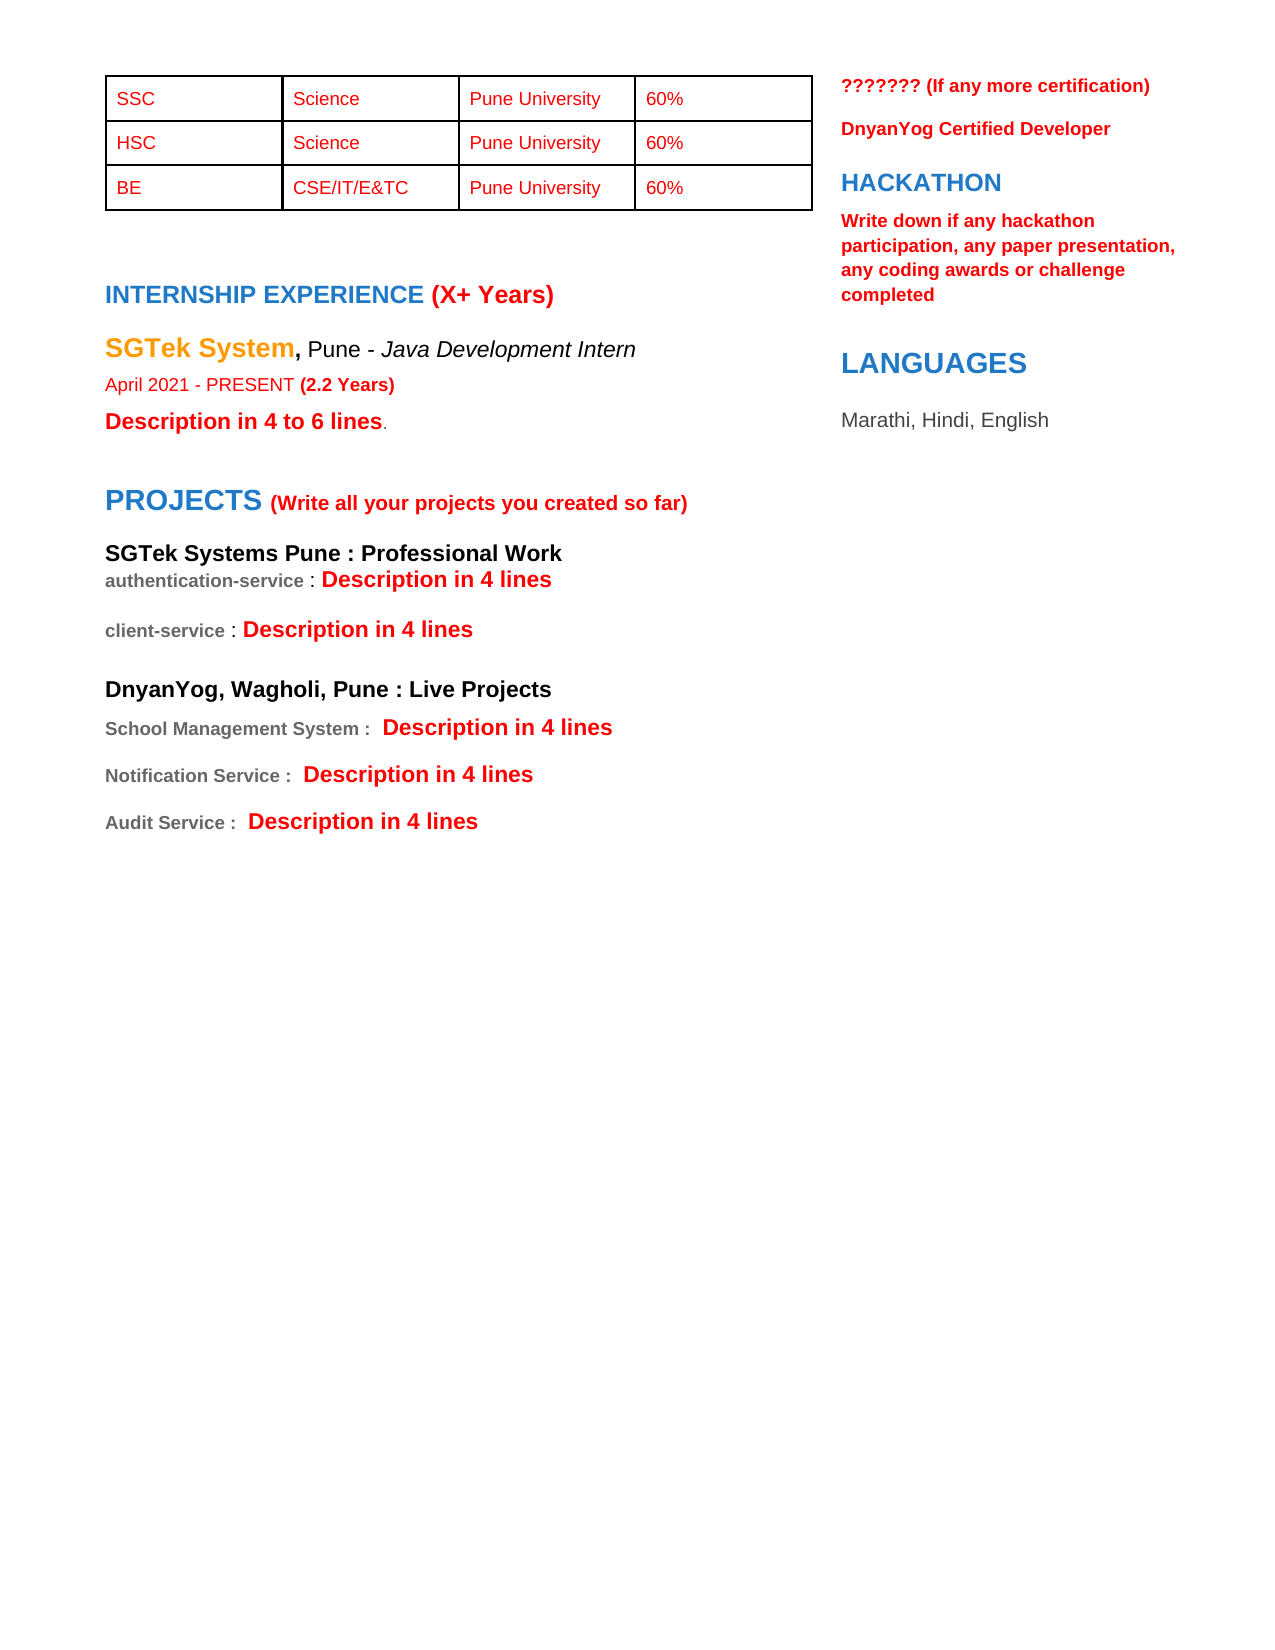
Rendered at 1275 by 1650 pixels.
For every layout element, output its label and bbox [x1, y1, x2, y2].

table_cell [826, 60, 1238, 991]
table_cell [90, 60, 826, 991]
